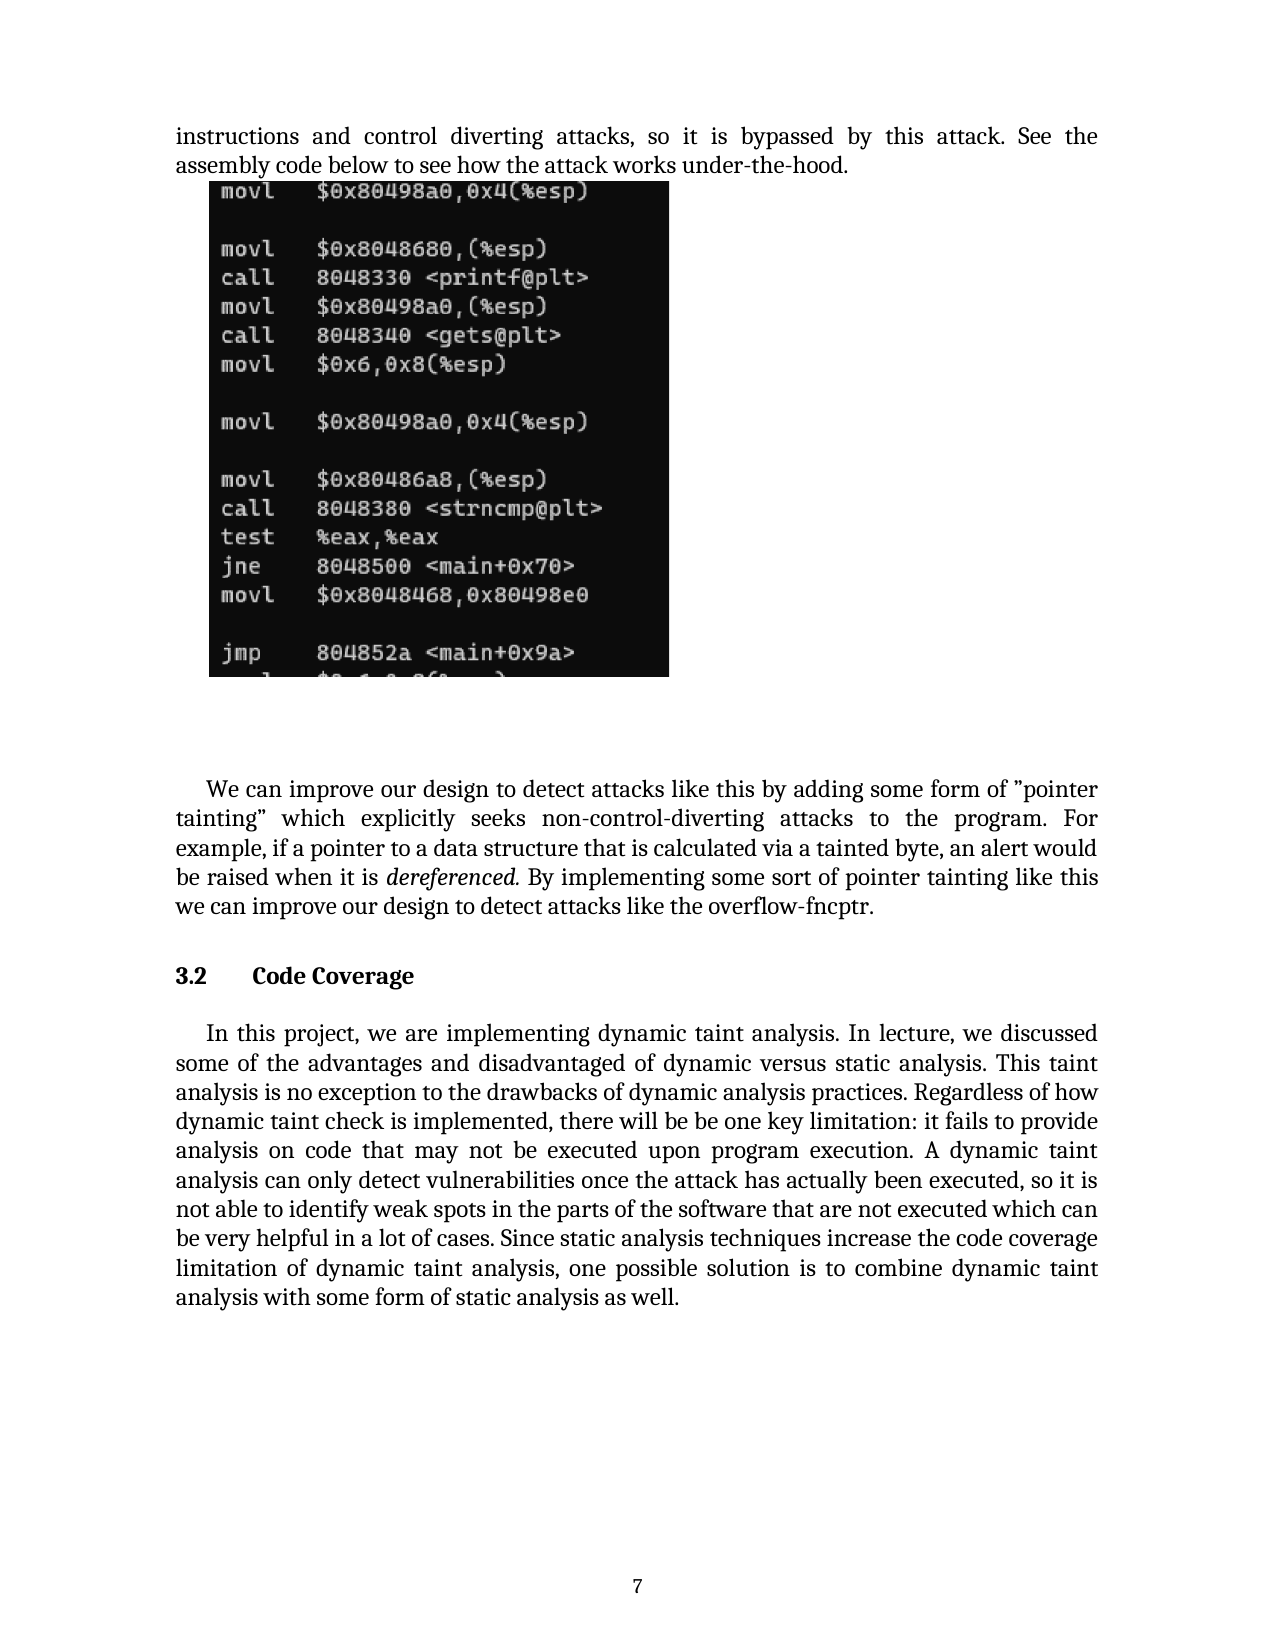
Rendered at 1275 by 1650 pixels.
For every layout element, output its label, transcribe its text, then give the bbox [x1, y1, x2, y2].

text We can improve our design to detect attacks like this by adding some form of ”pointer tainting” which explicitly seeks non-control-diverting attacks to the program. For example, if a pointer to a data structure that is calculated via a tainted byte, an alert would be raised when it is dereferenced. By implementing some sort of pointer tainting like this we can improve our design to detect attacks like the overflow-fncptr. [176, 775, 1099, 921]
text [176, 122, 1099, 179]
subtitle 3.2 Code Coverage [176, 962, 1099, 991]
text In this project, we are implementing dynamic taint analysis. In lecture, we discussed some of the advantages and disadvantaged of dynamic versus static analysis. This taint analysis is no exception to the drawbacks of dynamic analysis practices. Regardless of how dynamic taint check is implemented, there will be be one key limitation: it fails to provide analysis on code that may not be executed upon program execution. A dynamic taint analysis can only detect vulnerabilities once the attack has actually been executed, so it is not able to identify weak spots in the parts of the software that are not executed which can be very helpful in a lot of cases. Since static analysis techniques increase the code coverage limitation of dynamic taint analysis, one possible solution is to combine dynamic taint analysis with some form of static analysis as well. [176, 1019, 1099, 1312]
picture [208, 180, 670, 677]
